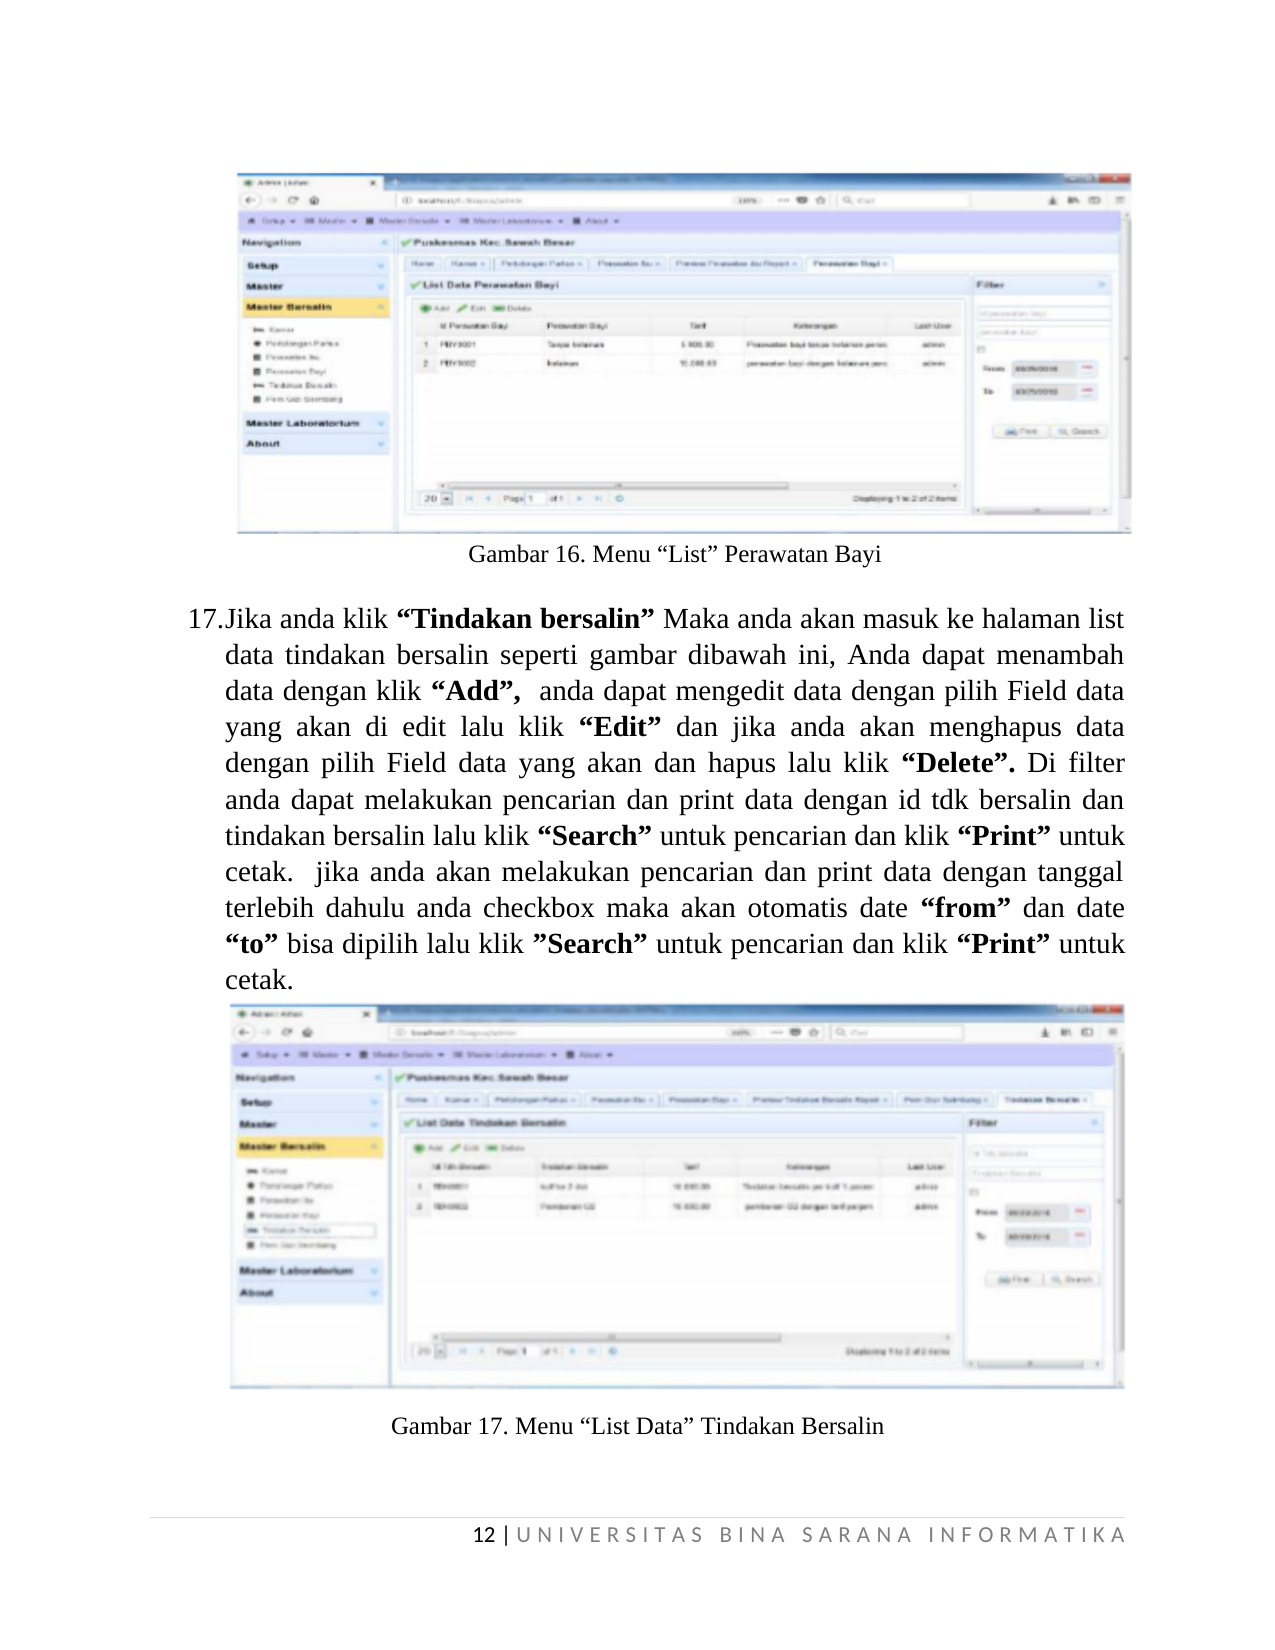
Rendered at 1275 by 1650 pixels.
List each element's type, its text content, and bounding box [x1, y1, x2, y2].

list Gambar 16. Menu “List” Perawatan Bayi [225, 539, 1125, 568]
list Jika anda klik “Tindakan bersalin” Maka anda akan masuk ke halaman list data tindakan bersalin seperti gambar dibawah ini, Anda dapat menambah data dengan klik “Add”, anda dapat mengedit data dengan pilih Field data yang akan di edit lalu klik “Edit” dan jika anda akan menghapus data dengan pilih Field data yang akan dan hapus lalu klik “Delete”. Di filter anda dapat melakukan pencarian dan print data dengan id tdk bersalin dan tindakan bersalin lalu klik “Search” untuk pencarian dan klik “Print” untuk cetak. jika anda akan melakukan pencarian dan print data dengan tanggal terlebih dahulu anda checkbox maka akan otomatis date “from” dan date “to” bisa dipilih lalu klik ”Search” untuk pencarian dan klik “Print” untuk cetak. [187, 601, 1125, 996]
picture [225, 150, 1152, 537]
text Gambar 17. Menu “List Data” Tindakan Bersalin [150, 1411, 1125, 1440]
picture [225, 998, 1142, 1393]
